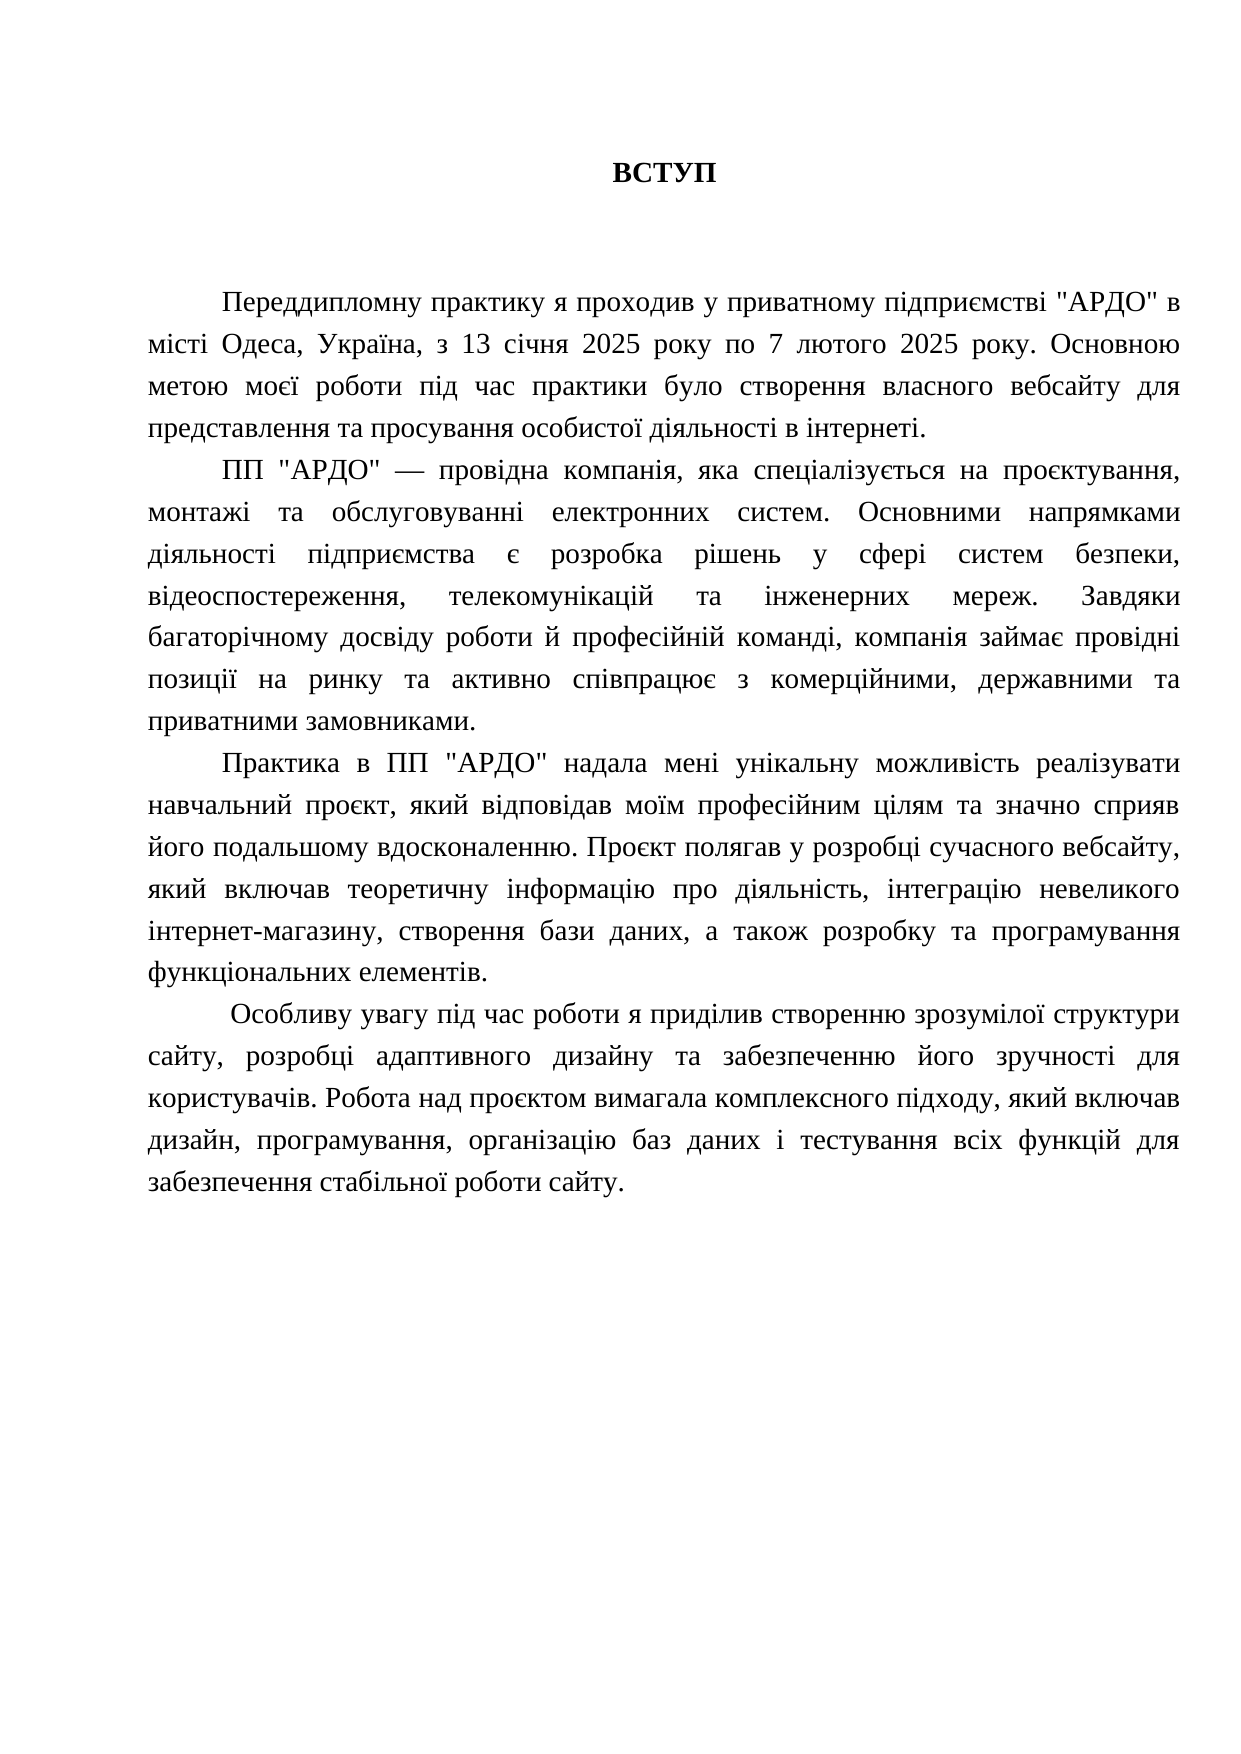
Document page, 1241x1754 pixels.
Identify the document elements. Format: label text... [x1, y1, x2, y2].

text Практика в ПП "АРДО" надала мені унікальну можливість реалізувати навчальний проєкт, який відповідав моїм професійним цілям та значно сприяв його подальшому вдосконаленню. Проєкт полягав у розробці сучасного вебсайту, який включав теоретичну інформацію про діяльність, інтеграцію невеликого інтернет-магазину, створення бази даних, а також розробку та програмування функціональних елементів. [148, 745, 1181, 988]
text Особливу увагу під час роботи я приділив створенню зрозумілої структури сайту, розробці адаптивного дизайну та забезпеченню його зручності для користувачів. Робота над проєктом вимагала комплексного підходу, який включав дизайн, програмування, організацію баз даних і тестування всіх функцій для забезпечення стабільної роботи сайту. [148, 996, 1181, 1197]
text Переддипломну практику я проходив у приватному підприємстві "АРДО" в місті Одеса, Україна, з 13 січня 2025 року по 7 лютого 2025 року. Основною метою моєї роботи під час практики було створення власного вебсайту для представлення та просування особистої діяльності в інтернеті. [148, 284, 1181, 444]
subtitle ВСТУП [148, 155, 1181, 188]
text ПП "АРДО" — провідна компанія, яка спеціалізується на проєктування, монтажі та обслуговуванні електронних систем. Основними напрямками діяльності підприємства є розробка рішень у сфері систем безпеки, відеоспостереження, телекомунікацій та інженерних мереж. Завдяки багаторічному досвіду роботи й професійній команді, компанія займає провідні позиції на ринку та активно співпрацює з комерційними, державними та приватними замовниками. [148, 452, 1181, 737]
